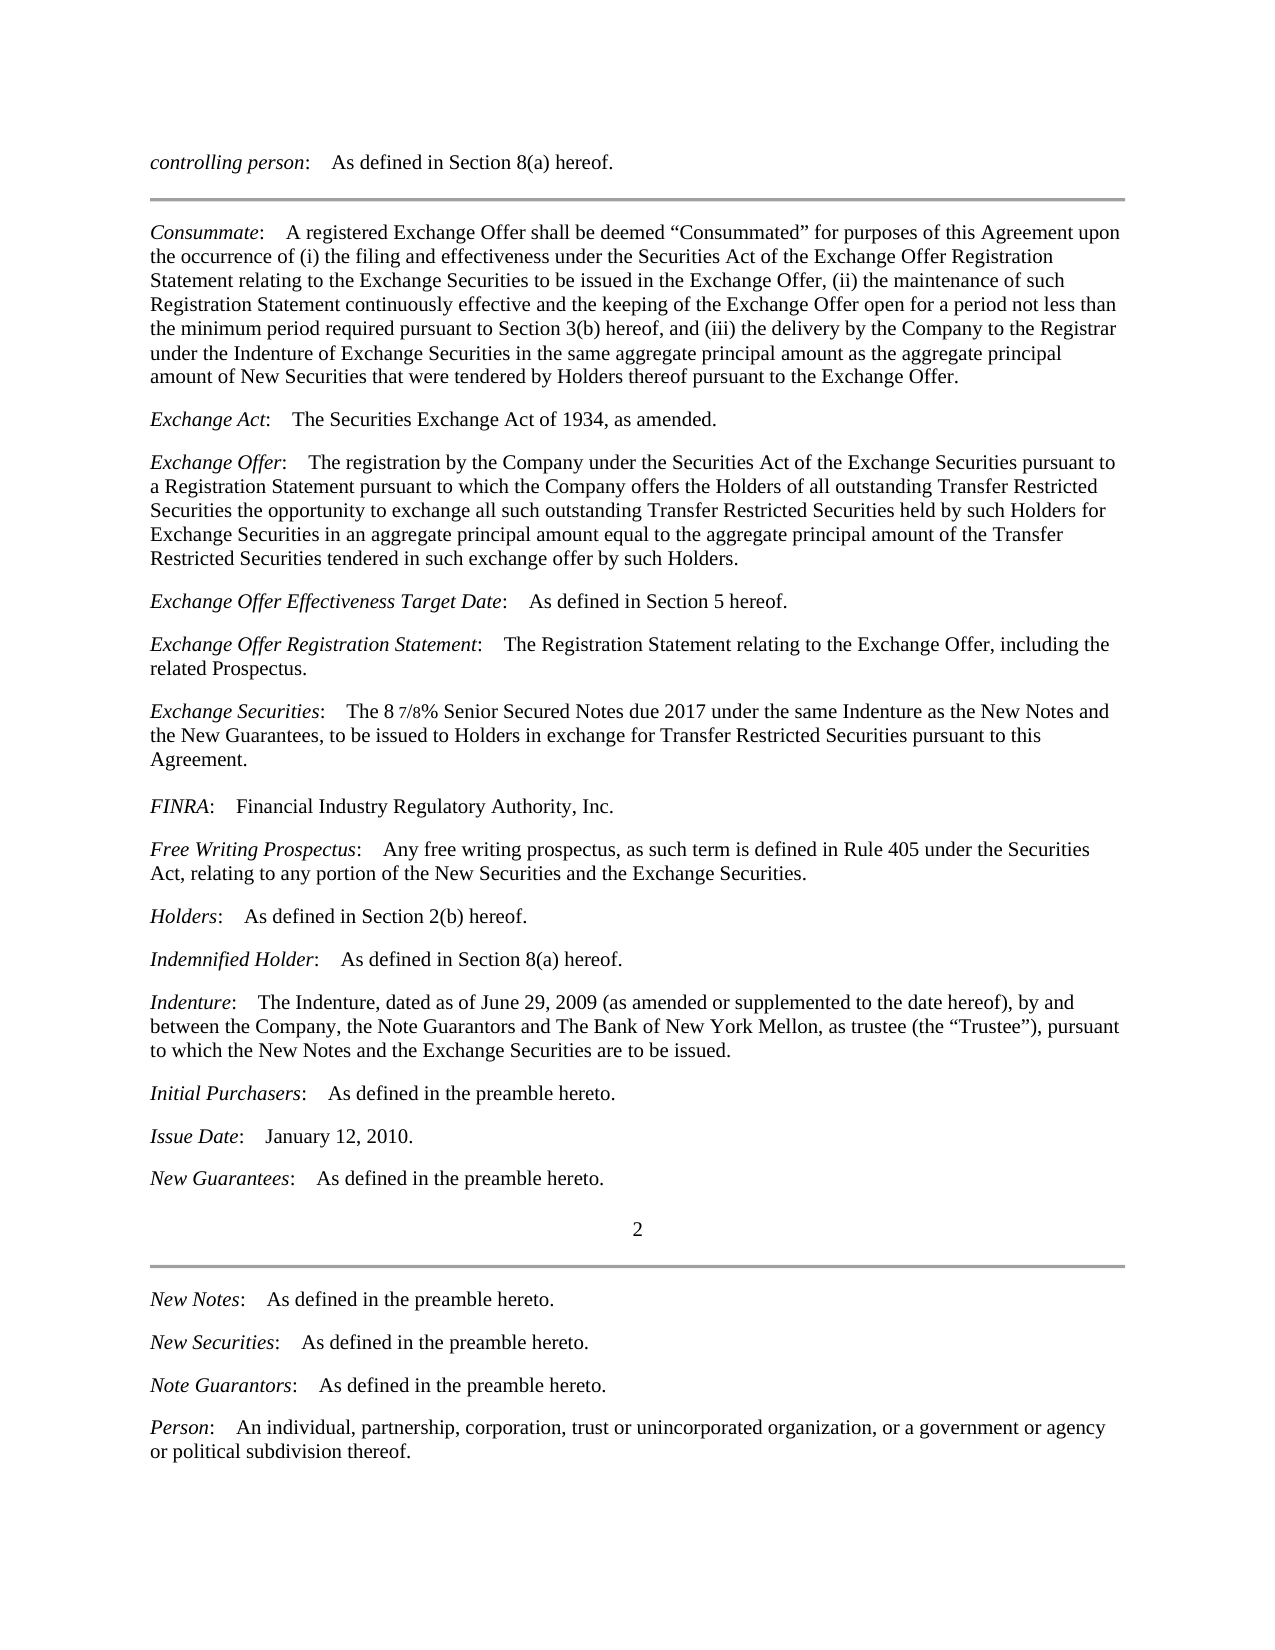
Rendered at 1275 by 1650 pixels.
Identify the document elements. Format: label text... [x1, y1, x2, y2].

text Consummate: A registered Exchange Offer shall be deemed “Consummated” for purposes of this Agreement upon the occurrence of (i) the filing and effectiveness under the Securities Act of the Exchange Offer Registration Statement relating to the Exchange Securities to be issued in the Exchange Offer, (ii) the maintenance of such Registration Statement continuously effective and the keeping of the Exchange Offer open for a period not less than the minimum period required pursuant to Section 3(b) hereof, and (iii) the delivery by the Company to the Registrar under the Indenture of Exchange Securities in the same aggregate principal amount as the aggregate principal amount of New Securities that were tendered by Holders thereof pursuant to the Exchange Offer. [150, 202, 1125, 388]
text New Notes: As defined in the preamble hereto. [150, 1269, 1125, 1311]
text Exchange Offer Effectiveness Target Date: As defined in Section 5 hereof. [150, 589, 1125, 613]
text New Securities: As defined in the preamble hereto. [150, 1330, 1125, 1354]
text FINRA: Financial Industry Regulatory Authority, Inc. [150, 794, 1125, 818]
text Exchange Offer Registration Statement: The Registration Statement relating to the Exchange Offer, including the related Prospectus. [150, 632, 1125, 680]
text Holders: As defined in Section 2(b) hereof. [150, 904, 1125, 928]
text Note Guarantors: As defined in the preamble hereto. [150, 1372, 1125, 1397]
text Exchange Offer: The registration by the Company under the Securities Act of the Exchange Securities pursuant to a Registration Statement pursuant to which the Company offers the Holders of all outstanding Transfer Restricted Securities the opportunity to exchange all such outstanding Transfer Restricted Securities held by such Holders for Exchange Securities in an aggregate principal amount equal to the aggregate principal amount of the Transfer Restricted Securities tendered in such exchange offer by such Holders. [150, 450, 1125, 570]
text Initial Purchasers: As defined in the preamble hereto. [150, 1081, 1125, 1105]
text Exchange Act: The Securities Exchange Act of 1934, as amended. [150, 407, 1125, 431]
text controlling person: As defined in Section 8(a) hereof. [150, 150, 1125, 174]
text Issue Date: January 12, 2010. [150, 1123, 1125, 1148]
text Free Writing Prospectus: Any free writing prospectus, as such term is defined in Rule 405 under the Securities Act, relating to any portion of the New Securities and the Exchange Securities. [150, 837, 1125, 885]
text Exchange Securities: The 8 7/8% Senior Secured Notes due 2017 under the same Indenture as the New Notes and the New Guarantees, to be issued to Holders in exchange for Transfer Restricted Securities pursuant to this Agreement. [150, 699, 1125, 771]
text 2 [150, 1217, 1125, 1241]
text Indenture: The Indenture, dated as of June 29, 2009 (as amended or supplemented to the date hereof), by and between the Company, the Note Guarantors and The Bank of New York Mellon, as trustee (the “Trustee”), pursuant to which the New Notes and the Exchange Securities are to be issued. [150, 990, 1125, 1062]
text Person: An individual, partnership, corporation, trust or unincorporated organization, or a government or agency or political subdivision thereof. [150, 1415, 1125, 1463]
text Indemnified Holder: As defined in Section 8(a) hereof. [150, 947, 1125, 971]
text New Guarantees: As defined in the preamble hereto. [150, 1166, 1125, 1190]
